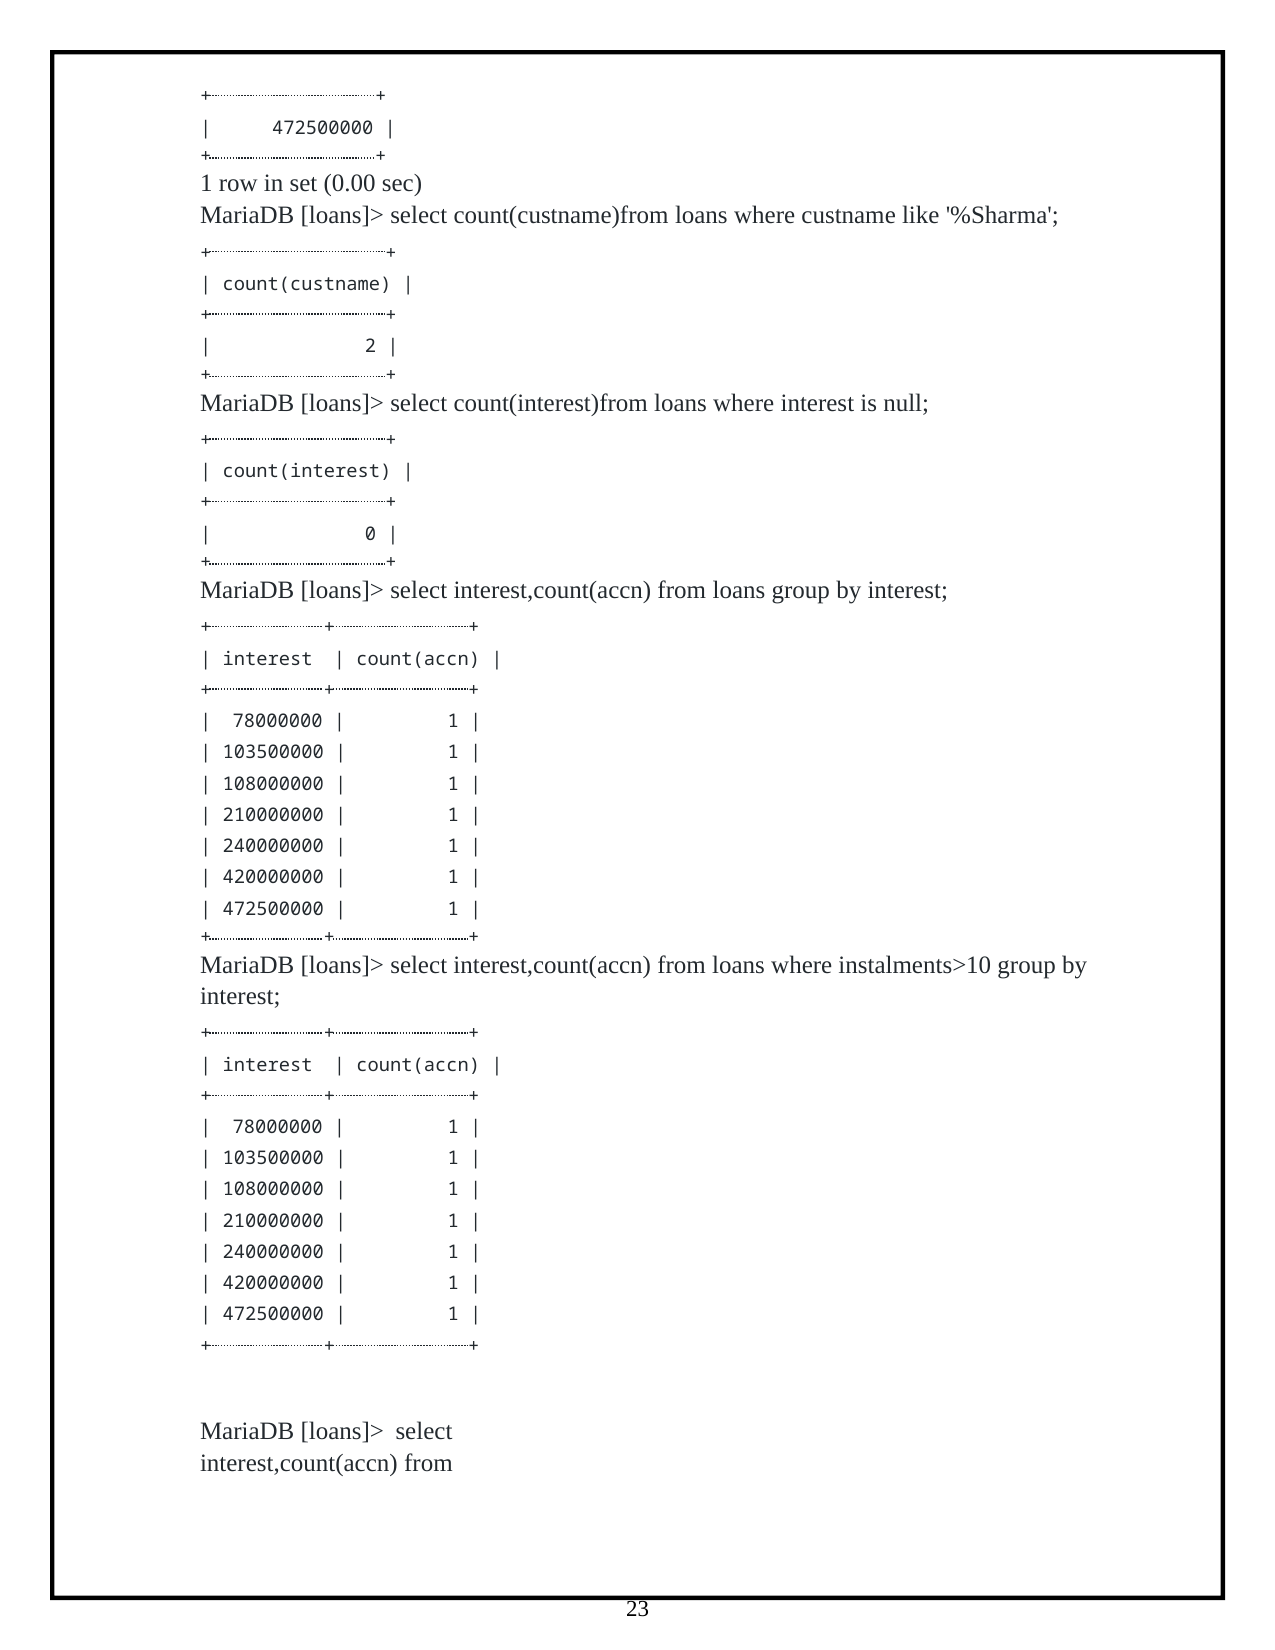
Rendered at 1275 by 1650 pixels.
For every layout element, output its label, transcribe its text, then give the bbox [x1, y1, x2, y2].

table_cell 1 row in set (0.00 sec) [179, 169, 1108, 200]
table_cell | 420000000 | 1 | [179, 861, 1108, 892]
table_cell | 103500000 | 1 | [179, 736, 1108, 767]
table_header + + [179, 52, 1108, 111]
table_cell | 472500000 | [179, 111, 1108, 142]
table_cell MariaDB [loans]> select count(custname)from loans where custname like '%Sharma'; [179, 200, 1108, 236]
table_cell + + [179, 423, 1108, 454]
table_cell | 78000000 | 1 | [179, 704, 1108, 736]
table_cell MariaDB [loans]> select interest,count(accn) from loans group by interest; [179, 575, 1108, 610]
table_cell | 210000000 | 1 | [179, 1204, 1108, 1235]
table_cell | 108000000 | 1 | [179, 767, 1108, 798]
table_cell | interest | count(accn) | [179, 1048, 1108, 1079]
table_cell + + [179, 486, 1108, 517]
table_cell | 472500000 | 1 | [179, 892, 1108, 923]
table_cell MariaDB [loans]> select interest,count(accn) from loans where instalments>10 group by interest; [179, 950, 1108, 1016]
table_cell | count(custname) | [179, 267, 1108, 298]
table_cell | 0 | [179, 517, 1108, 548]
table_cell + + [179, 548, 1108, 575]
table_cell | interest | count(accn) | [179, 642, 1108, 673]
table_cell + + + [179, 1016, 1108, 1048]
table_cell | 78000000 | 1 | [179, 1110, 1108, 1142]
table_cell + + + [179, 923, 1108, 949]
table_cell | 240000000 | 1 | [179, 1235, 1108, 1267]
table_cell | count(interest) | [179, 455, 1108, 486]
table_cell | 108000000 | 1 | [179, 1173, 1108, 1204]
table_cell + + [179, 143, 1108, 169]
table_cell + + [179, 299, 1108, 330]
table_cell + + + [179, 1079, 1108, 1110]
table_cell | 2 | [179, 330, 1108, 361]
table_cell | 240000000 | 1 | [179, 829, 1108, 861]
table_cell | 420000000 | 1 | [179, 1267, 1108, 1298]
table_cell + + + [179, 610, 1108, 642]
table_cell MariaDB [loans]> select count(interest)from loans where interest is null; [179, 388, 1108, 423]
table_cell | 103500000 | 1 | [179, 1142, 1108, 1173]
table_cell + + + [179, 1329, 1108, 1387]
table_cell + + [179, 236, 1108, 267]
table_cell + + + [179, 673, 1108, 704]
table_cell | 472500000 | 1 | [179, 1298, 1108, 1329]
table_cell | 210000000 | 1 | [179, 798, 1108, 829]
table_cell MariaDB [loans]> select interest,count(accn) from [179, 1387, 1108, 1478]
table_cell + + [179, 361, 1108, 387]
